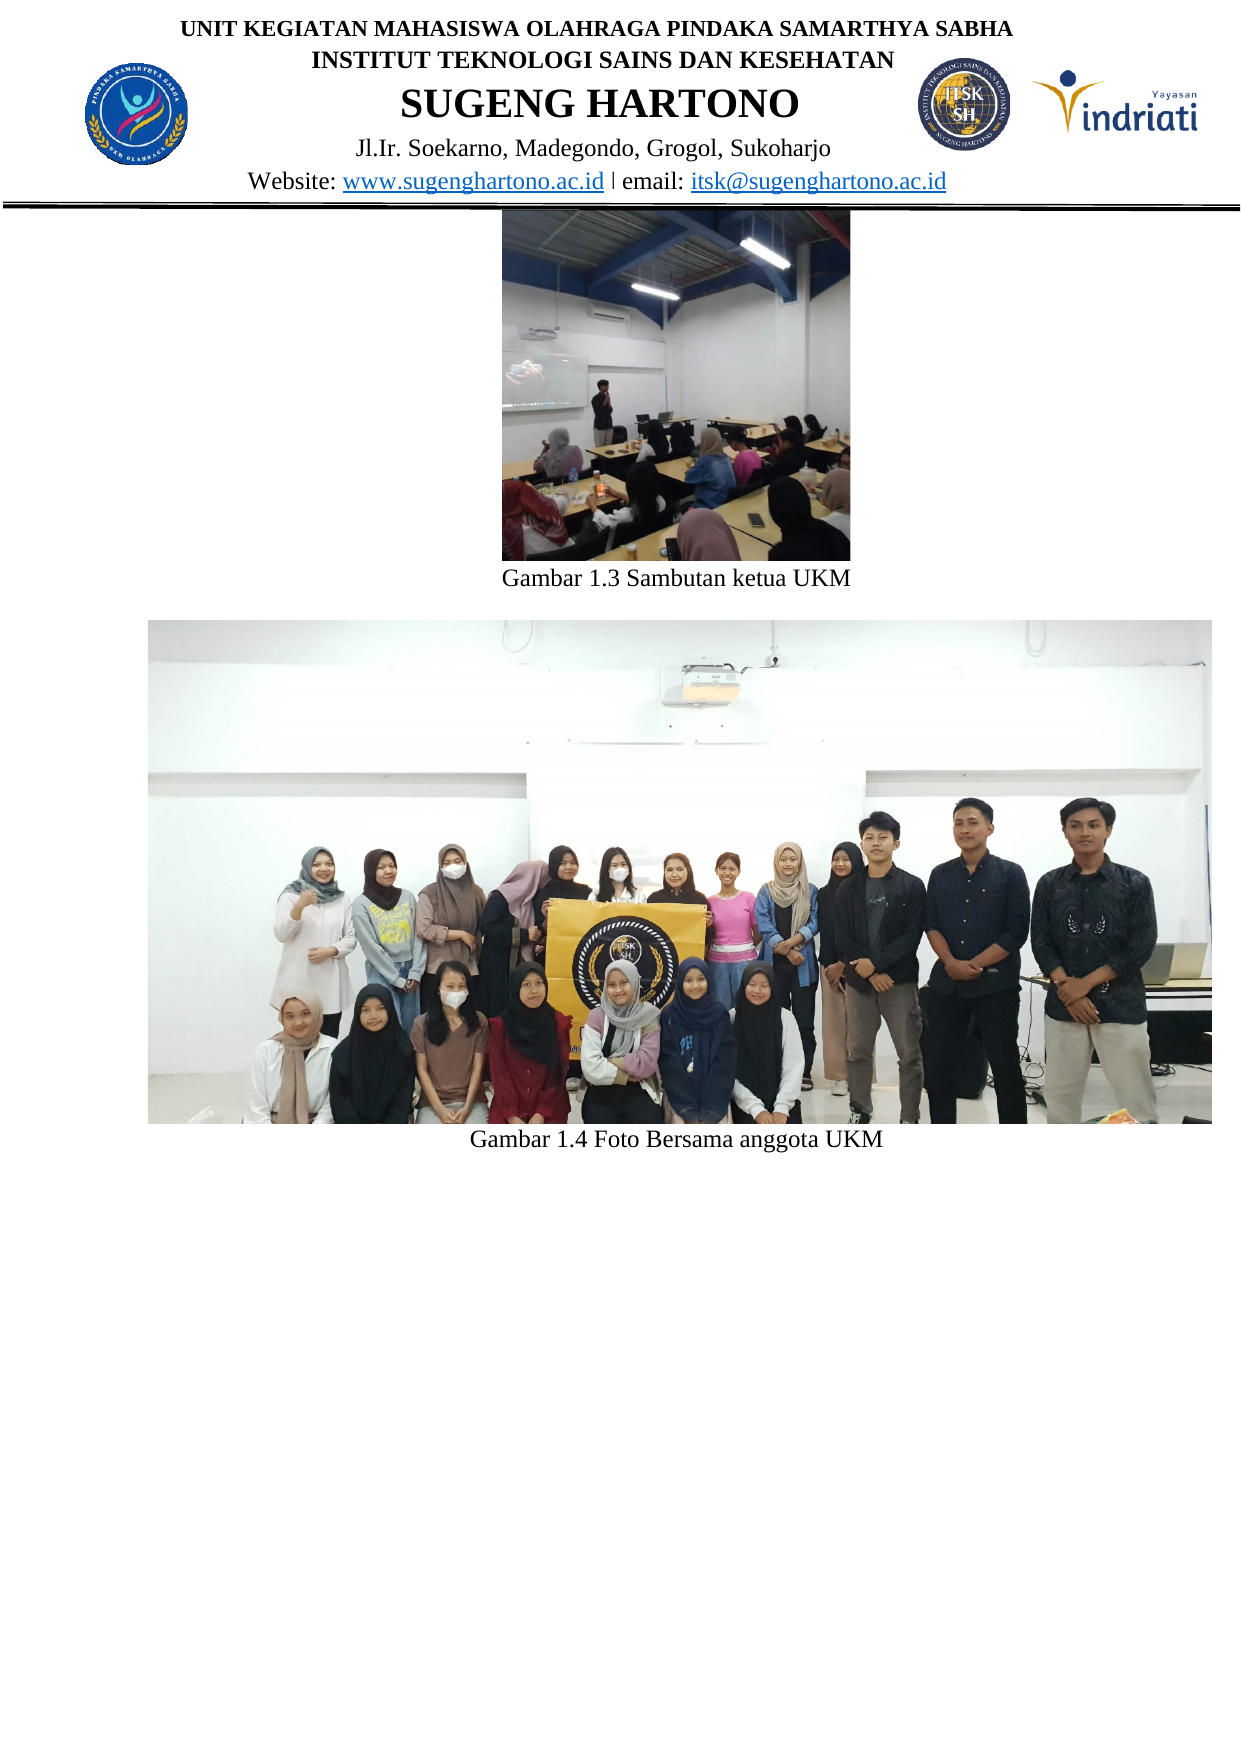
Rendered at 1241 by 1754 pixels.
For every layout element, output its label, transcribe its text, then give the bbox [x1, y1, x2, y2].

picture [502, 210, 851, 561]
picture [917, 58, 1011, 151]
picture [147, 620, 1212, 1124]
picture [1031, 70, 1198, 134]
text Gambar 1.4 Foto Bersama anggota UKM [148, 1124, 1205, 1153]
text Gambar 1.3 Sambutan ketua UKM [148, 563, 1205, 592]
picture [84, 61, 188, 165]
